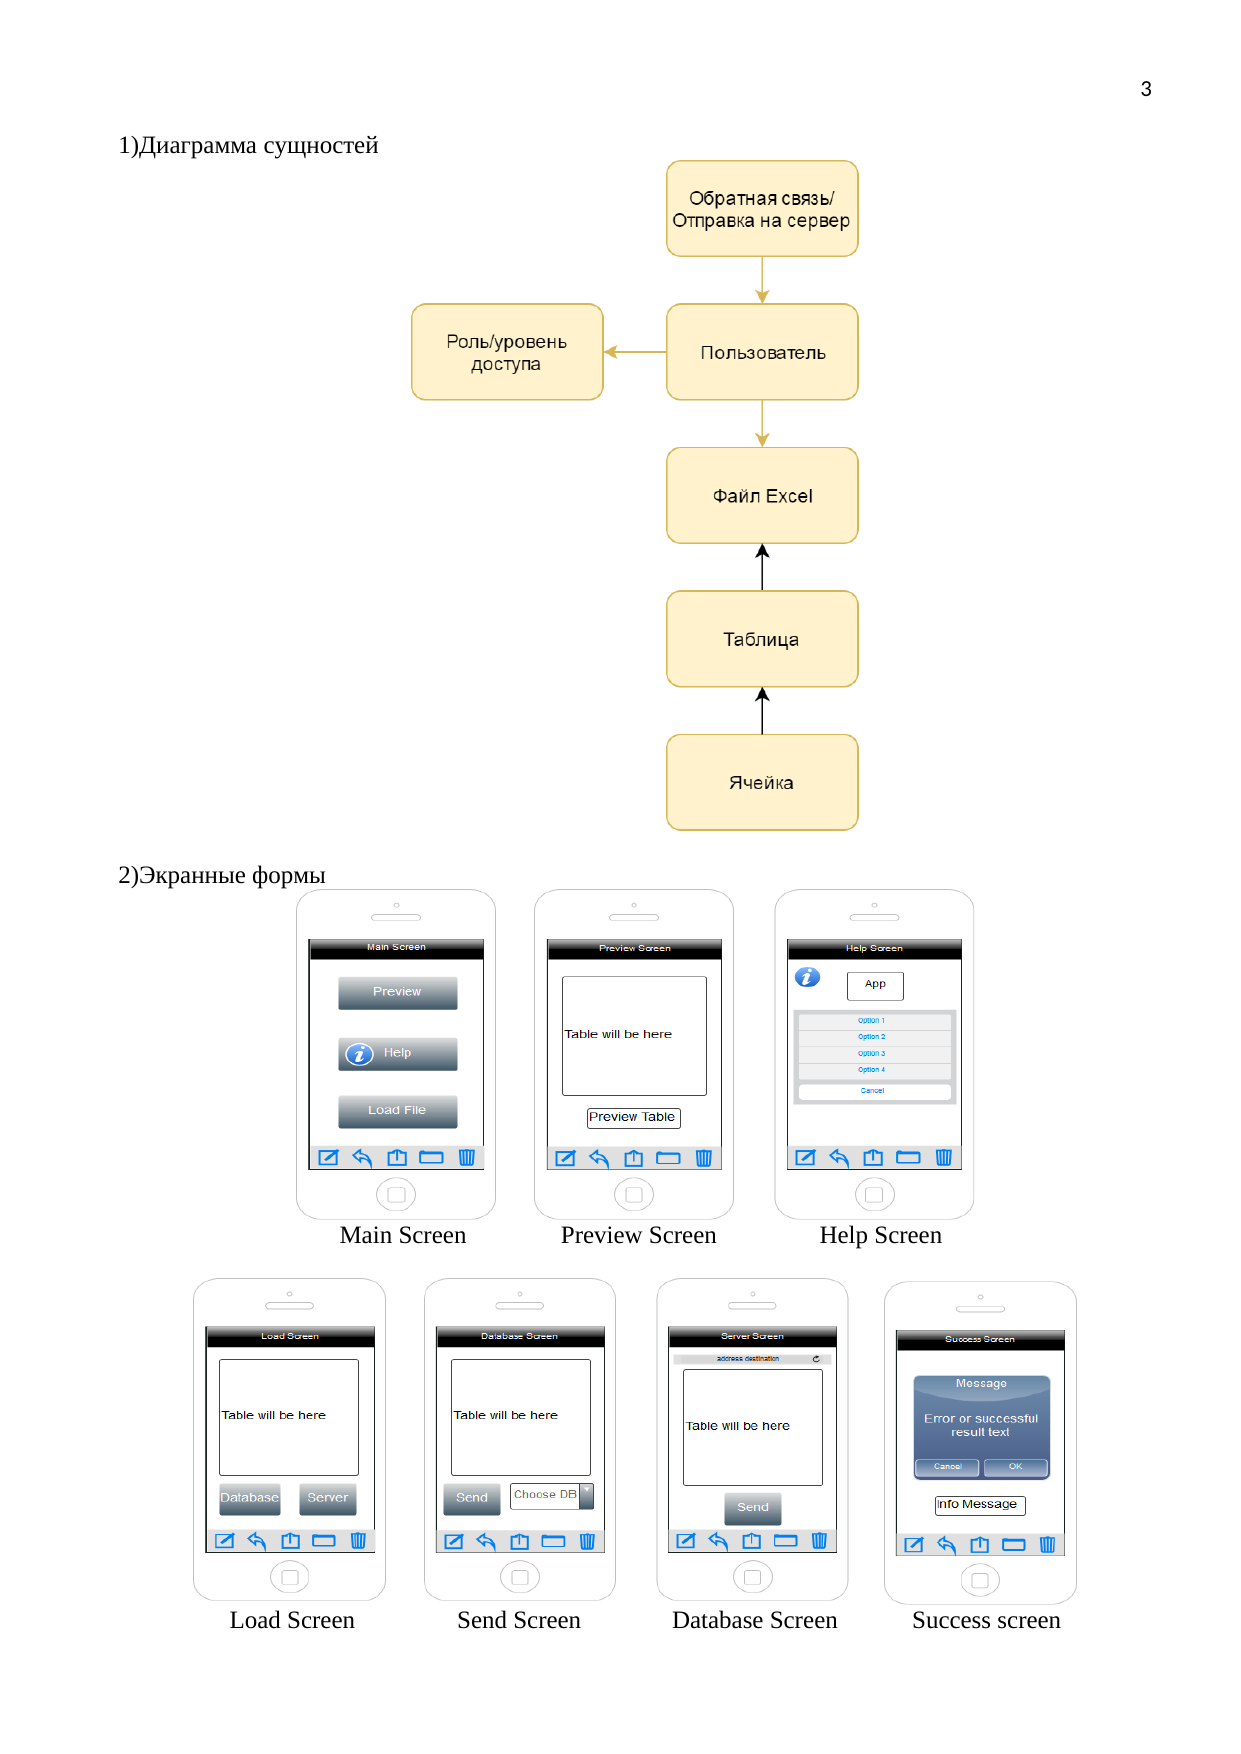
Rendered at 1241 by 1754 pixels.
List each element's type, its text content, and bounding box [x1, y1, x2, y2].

text 2)Экранные формы [118, 860, 1152, 889]
text 1)Диаграмма сущностей [118, 130, 1152, 158]
text Load Screen Send Screen Database Screen Success screen [192, 1605, 1152, 1634]
text Main Screen Preview Screen Help Screen [266, 1220, 1152, 1249]
